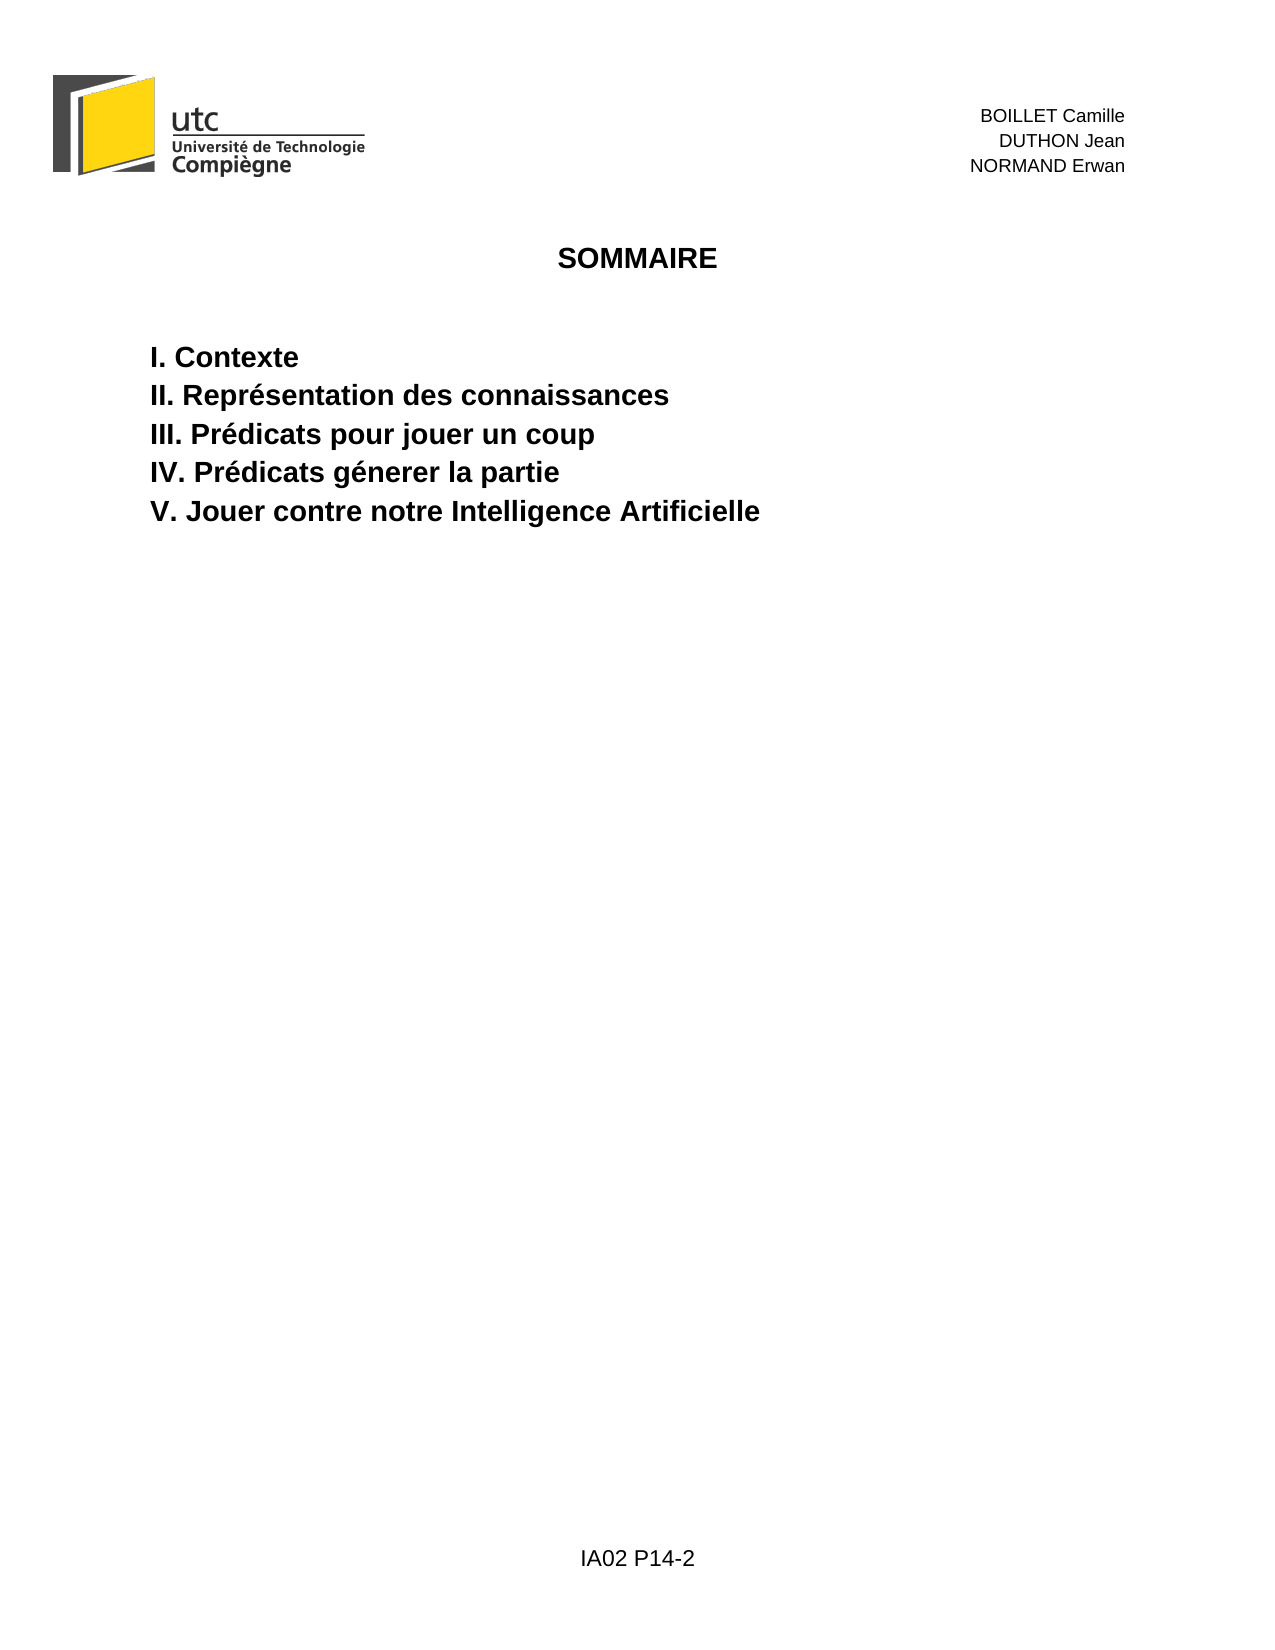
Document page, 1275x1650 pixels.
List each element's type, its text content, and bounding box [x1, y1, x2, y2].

text II. Représentation des connaissances [150, 378, 1125, 412]
picture [53, 75, 365, 177]
text IV. Prédicats génerer la partie [150, 455, 1125, 489]
text I. Contexte [150, 339, 1125, 373]
text III. Prédicats pour jouer un coup [150, 417, 1125, 450]
text SOMMAIRE [150, 241, 1125, 274]
text V. Jouer contre notre Intelligence Artificielle [150, 494, 1125, 527]
